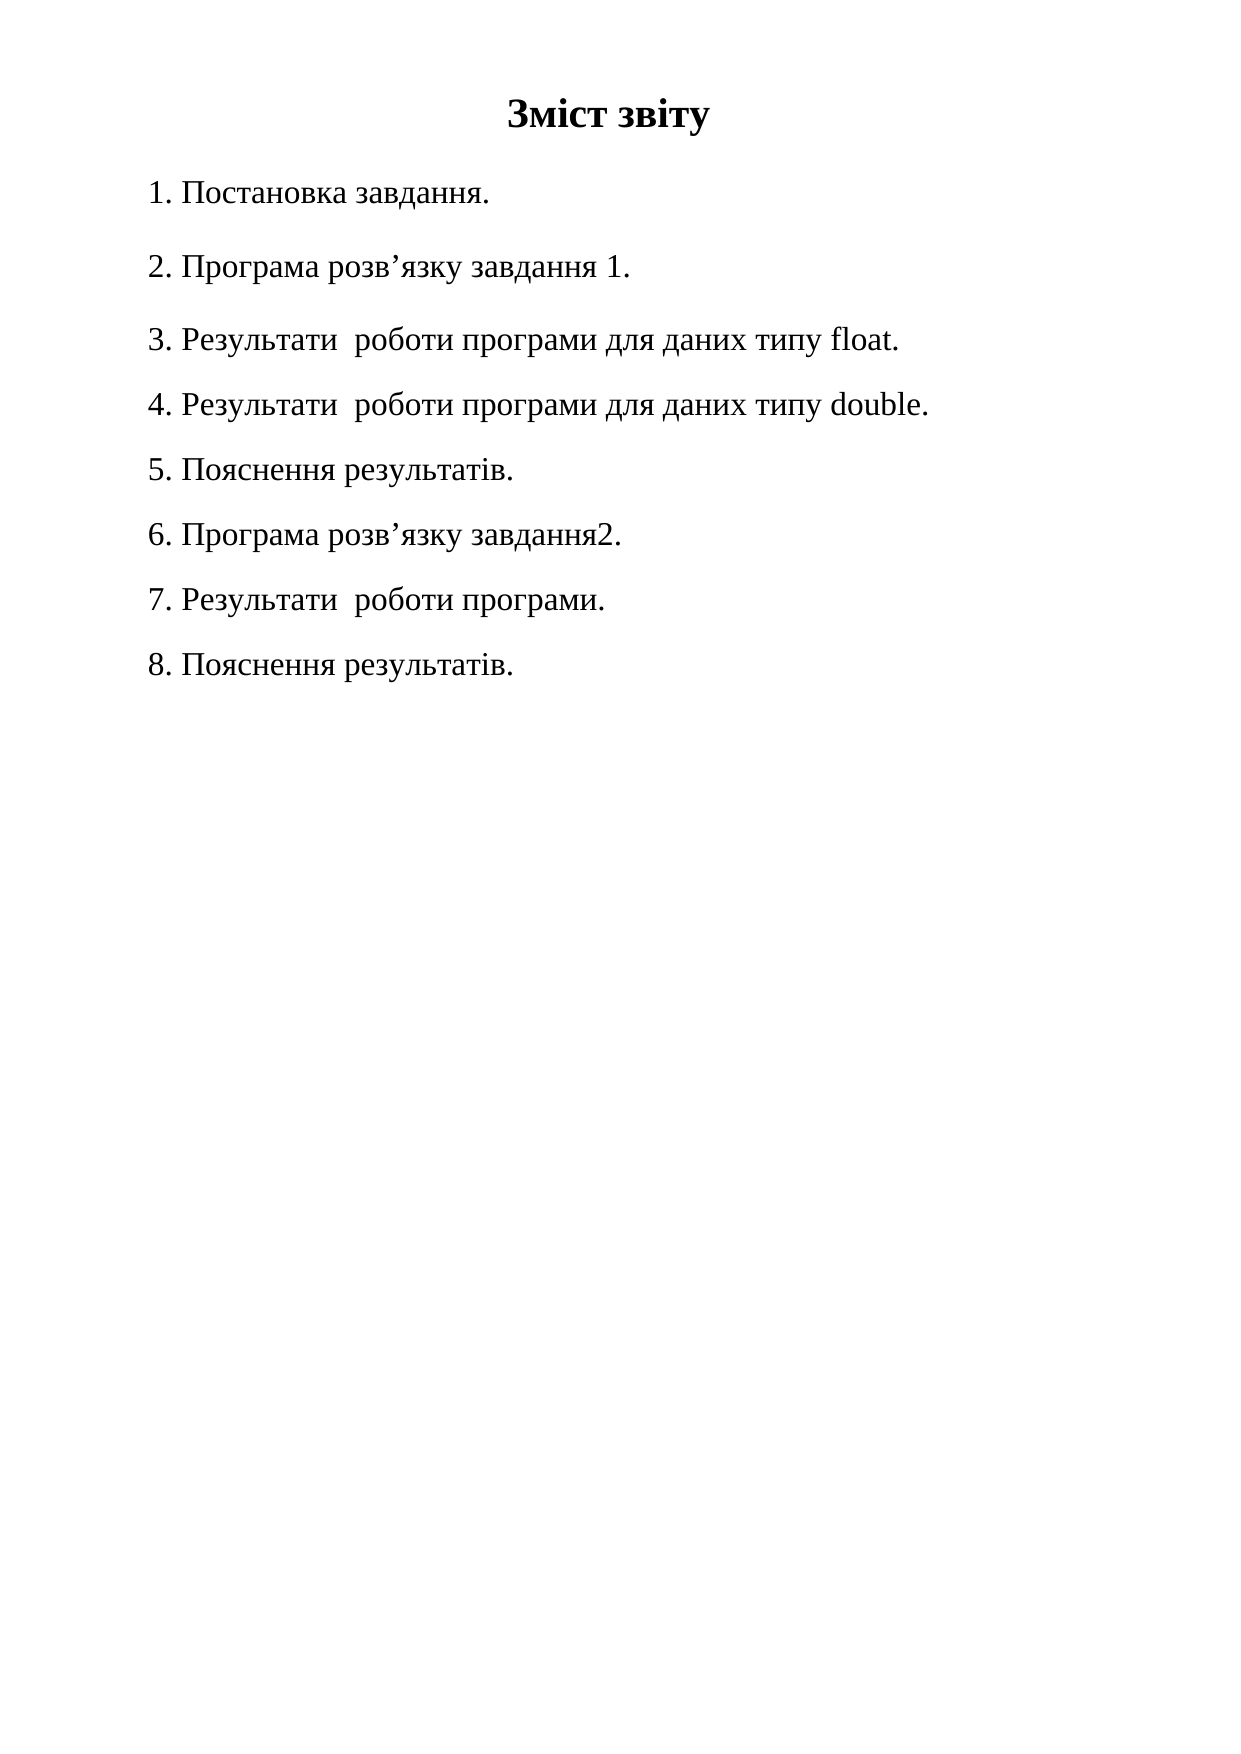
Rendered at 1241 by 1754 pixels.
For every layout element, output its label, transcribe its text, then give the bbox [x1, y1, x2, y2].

text 5. Пояснення результатів. [148, 449, 1152, 487]
text 3. Результати роботи програми для даних типу float. [148, 319, 1152, 358]
text 1. Постановка завдання. [148, 173, 1152, 211]
text 6. Програма розв’язку завдання2. [148, 514, 1152, 552]
text 4. Результати роботи програми для даних типу double. [148, 384, 1152, 422]
text 7. Результати роботи програми. [148, 579, 1152, 617]
text Зміст звіту [65, 88, 1152, 136]
text 8. Пояснення результатів. [148, 644, 1152, 682]
text 2. Програма розв’язку завдання 1. [148, 246, 1152, 284]
